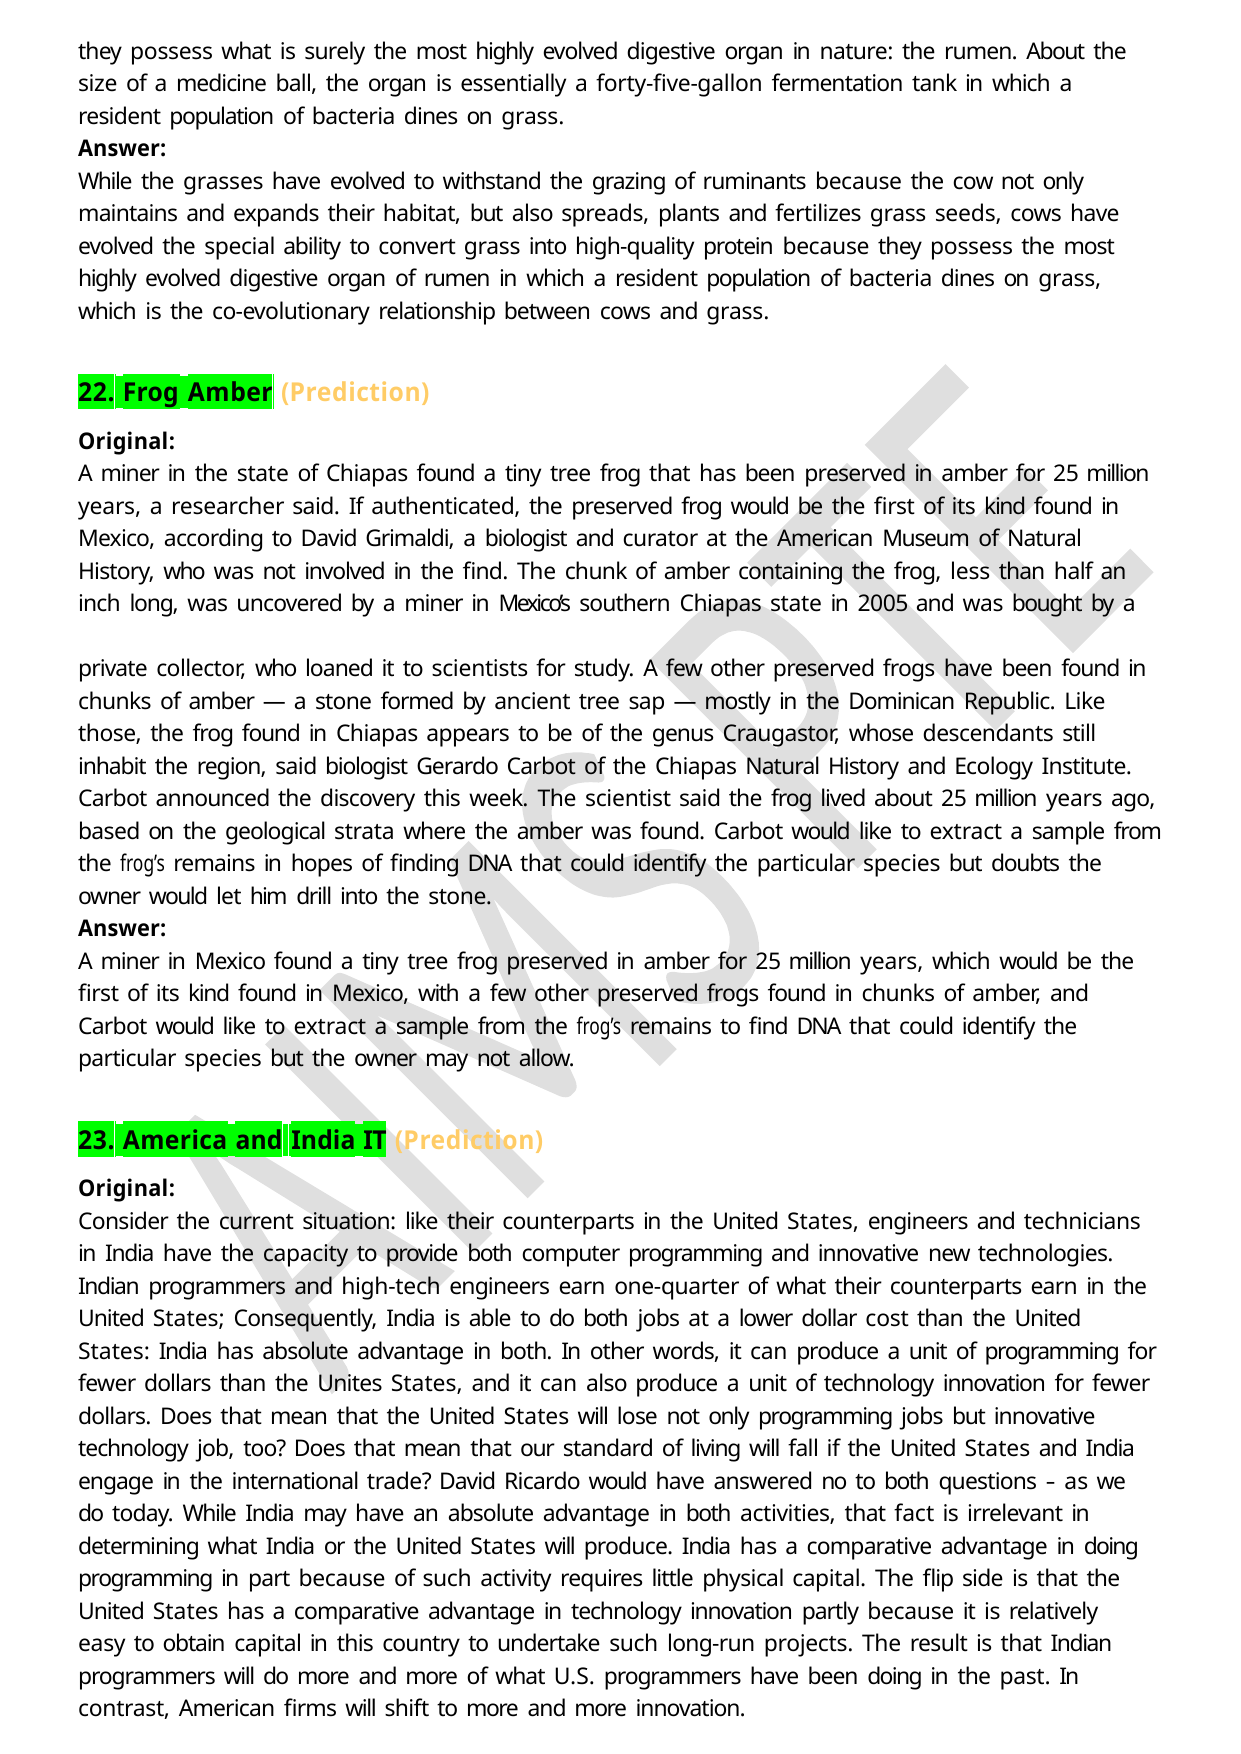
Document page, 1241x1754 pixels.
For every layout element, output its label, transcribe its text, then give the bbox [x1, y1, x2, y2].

text United States; Consequently, India is able to do both jobs at a lower dollar cost than the United [78, 1302, 1206, 1334]
text Original: [78, 1172, 1206, 1204]
text those, the frog found in Chiapas appears to be of the genus Craugastor, whose descendants still [78, 717, 1206, 749]
text inch long, was uncovered by a miner in Mexico’s southern Chiapas state in 2005 and was bought by a [78, 587, 1206, 619]
text Carbot announced the discovery this week. The scientist said the frog lived about 25 million years ago, [78, 782, 1206, 814]
text 22. Frog Amber (Prediction) [78, 359, 1206, 424]
text History, who was not involved in the find. The chunk of amber containing the frog, less than half an [78, 554, 1206, 587]
text which is the co-evolutionary relationship between cows and grass. [78, 294, 1206, 327]
text the frog’s remains in hopes of finding DNA that could identify the particular species but doubts the [78, 847, 1206, 879]
text engage in the international trade? David Ricardo would have answered no to both questions - as we [78, 1464, 1206, 1497]
text States: India has absolute advantage in both. In other words, it can produce a unit of programming for [78, 1334, 1206, 1367]
text Original: [78, 424, 1206, 457]
text they possess what is surely the most highly evolved digestive organ in nature: the rumen. About the [78, 34, 1206, 67]
text A miner in the state of Chiapas found a tiny tree frog that has been preserved in amber for 25 million [78, 457, 1206, 489]
text Consider the current situation: like their counterparts in the United States, engineers and technicians [78, 1204, 1206, 1237]
text do today. While India may have an absolute advantage in both activities, that fact is irrelevant in [78, 1497, 1206, 1529]
text fewer dollars than the Unites States, and it can also produce a unit of technology innovation for fewer [78, 1367, 1206, 1399]
text Answer: [78, 132, 1206, 164]
text inhabit the region, said biologist Gerardo Carbot of the Chiapas Natural History and Ecology Institute. [78, 749, 1206, 782]
text size of a medicine ball, the organ is essentially a forty-five-gallon fermentation tank in which a [78, 67, 1206, 99]
text years, a researcher said. If authenticated, the preserved frog would be the first of its kind found in [78, 489, 1206, 522]
text programmers will do more and more of what U.S. programmers have been doing in the past. In [78, 1659, 1206, 1692]
text determining what India or the United States will produce. India has a comparative advantage in doing [78, 1529, 1206, 1562]
text chunks of amber — a stone formed by ancient tree sap — mostly in the Dominican Republic. Like [78, 684, 1206, 717]
text Answer: [78, 912, 1206, 944]
text dollars. Does that mean that the United States will lose not only programming jobs but innovative [78, 1399, 1206, 1432]
text resident population of bacteria dines on grass. [78, 99, 1206, 132]
text United States has a comparative advantage in technology innovation partly because it is relatively [78, 1594, 1206, 1627]
text programming in part because of such activity requires little physical capital. The flip side is that the [78, 1562, 1206, 1594]
text A miner in Mexico found a tiny tree frog preserved in amber for 25 million years, which would be the [78, 944, 1206, 977]
text evolved the special ability to convert grass into high-quality protein because they possess the most [78, 229, 1206, 262]
text Carbot would like to extract a sample from the frog’s remains to find DNA that could identify the [78, 1009, 1206, 1042]
text Mexico, according to David Grimaldi, a biologist and curator at the American Museum of Natural [78, 522, 1206, 554]
text Indian programmers and high-tech engineers earn one-quarter of what their counterparts earn in the [78, 1269, 1206, 1302]
text owner would let him drill into the stone. [78, 879, 1206, 912]
text private collector, who loaned it to scientists for study. A few other preserved frogs have been found in [78, 652, 1206, 684]
text easy to obtain capital in this country to undertake such long-run projects. The result is that Indian [78, 1627, 1206, 1659]
text While the grasses have evolved to withstand the grazing of ruminants because the cow not only [78, 164, 1206, 197]
text 23. America and India IT (Prediction) [78, 1107, 1206, 1172]
text contrast, American firms will shift to more and more innovation. [78, 1692, 1206, 1724]
text first of its kind found in Mexico, with a few other preserved frogs found in chunks of amber, and [78, 977, 1206, 1009]
text particular species but the owner may not allow. [78, 1042, 1206, 1074]
text maintains and expands their habitat, but also spreads, plants and fertilizes grass seeds, cows have [78, 197, 1206, 229]
text based on the geological strata where the amber was found. Carbot would like to extract a sample from [78, 814, 1206, 847]
text technology job, too? Does that mean that our standard of living will fall if the United States and India [78, 1432, 1206, 1464]
text highly evolved digestive organ of rumen in which a resident population of bacteria dines on grass, [78, 262, 1206, 294]
text in India have the capacity to provide both computer programming and innovative new technologies. [78, 1237, 1206, 1269]
